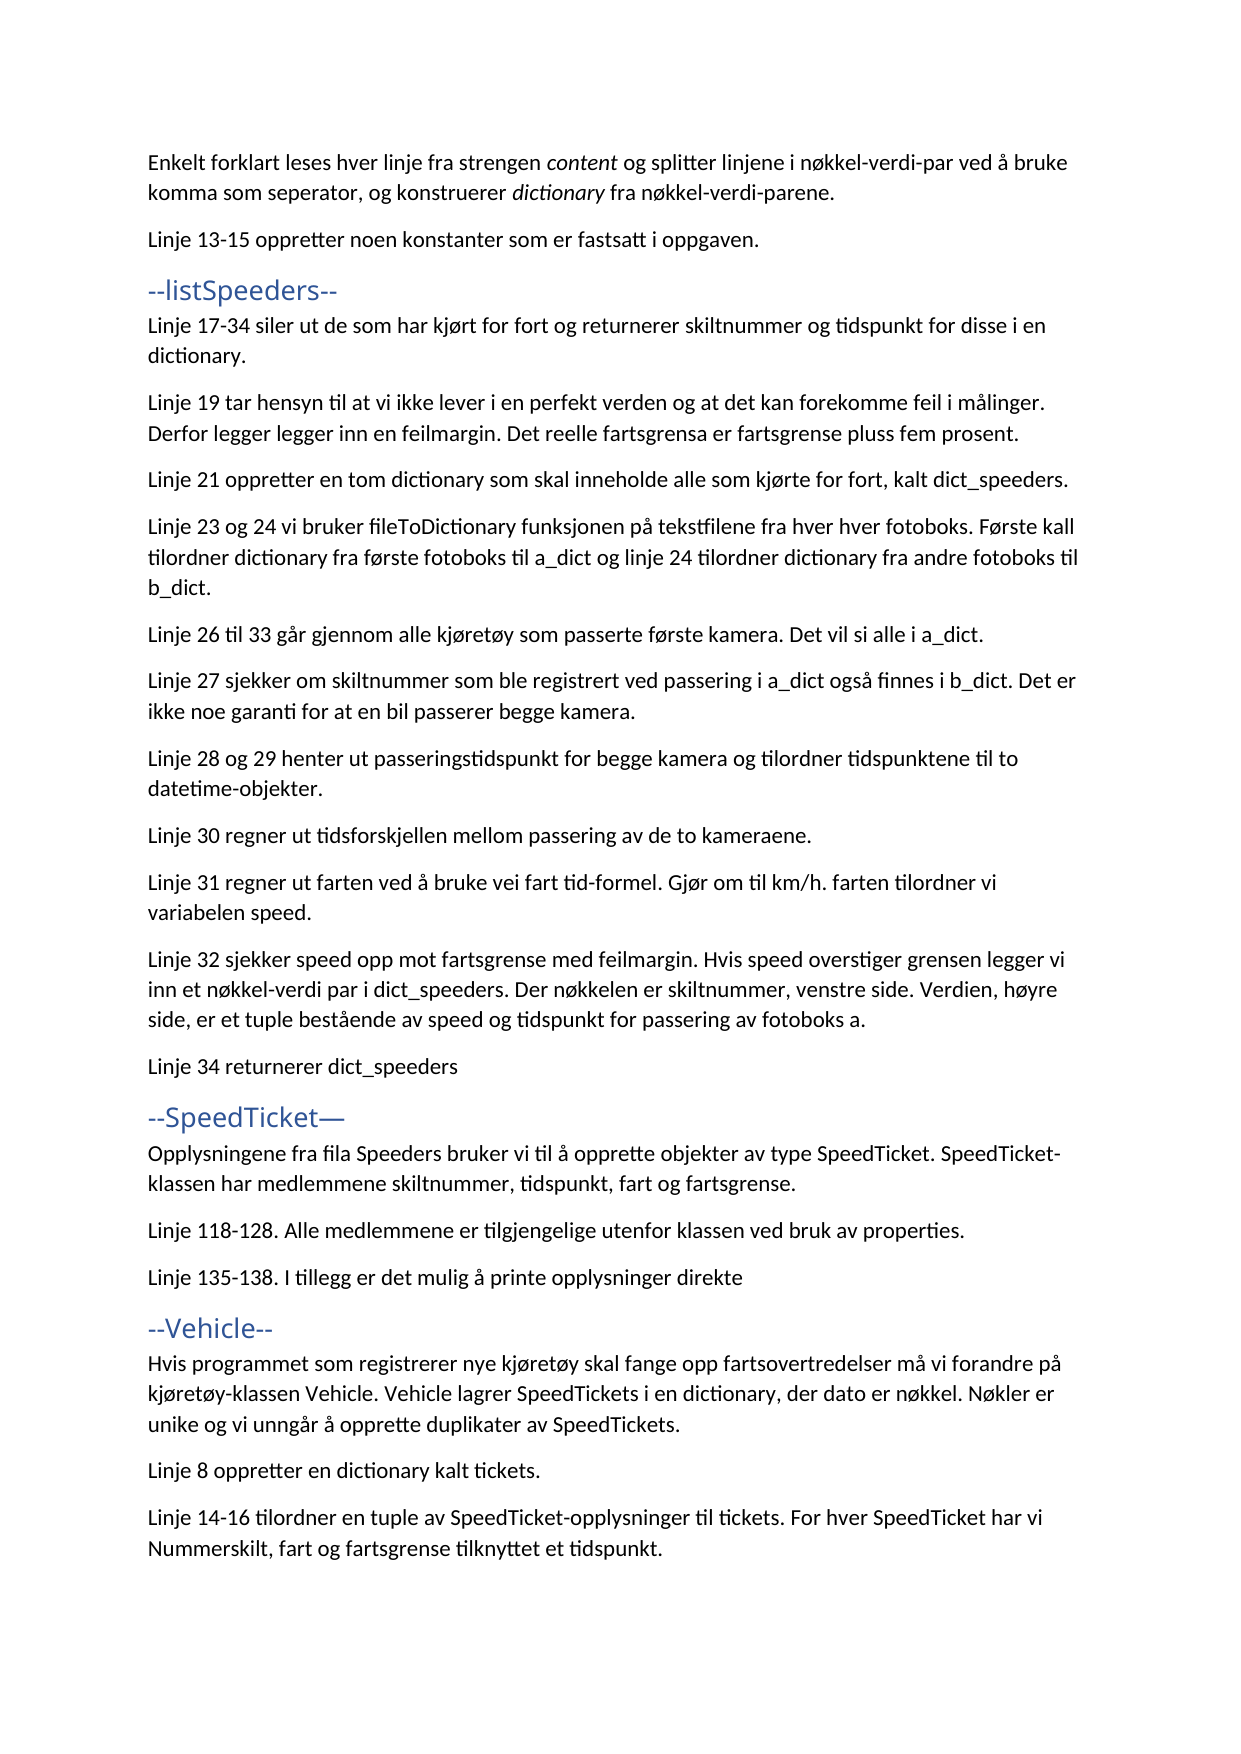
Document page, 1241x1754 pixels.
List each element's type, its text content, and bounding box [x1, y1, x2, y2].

text Linje 118-128. Alle medlemmene er tilgjengelige utenfor klassen ved bruk av properties. [148, 1216, 1093, 1244]
text Opplysningene fra fila Speeders bruker vi til å opprette objekter av type SpeedTicket. SpeedTicket-klassen har medlemmene skiltnummer, tidspunkt, fart og fartsgrense. [148, 1139, 1093, 1197]
subtitle --listSpeeders-- [148, 272, 1093, 308]
text Linje 28 og 29 henter ut passeringstidspunkt for begge kamera og tilordner tidspunktene til to datetime-objekter. [148, 744, 1093, 802]
text Linje 31 regner ut farten ved å bruke vei fart tid-formel. Gjør om til km/h. farten tilordner vi variabelen speed. [148, 868, 1093, 926]
subtitle --Vehicle-- [148, 1309, 1093, 1346]
text Linje 27 sjekker om skiltnummer som ble registrert ved passering i a_dict også finnes i b_dict. Det er ikke noe garanti for at en bil passerer begge kamera. [148, 667, 1093, 725]
subtitle --SpeedTicket— [148, 1099, 1093, 1136]
text Enkelt forklart leses hver linje fra strengen content og splitter linjene i nøkkel-verdi-par ved å bruke komma som seperator, og konstruerer dictionary fra nøkkel-verdi-parene. [148, 148, 1093, 206]
text Linje 34 returnerer dict_speeders [148, 1052, 1093, 1080]
text Linje 32 sjekker speed opp mot fartsgrense med feilmargin. Hvis speed overstiger grensen legger vi inn et nøkkel-verdi par i dict_speeders. Der nøkkelen er skiltnummer, venstre side. Verdien, høyre side, er et tuple bestående av speed og tidspunkt for passering av fotoboks a. [148, 945, 1093, 1033]
text Linje 14-16 tilordner en tuple av SpeedTicket-opplysninger til tickets. For hver SpeedTicket har vi Nummerskilt, fart og fartsgrense tilknyttet et tidspunkt. [148, 1503, 1093, 1562]
text Linje 23 og 24 vi bruker fileToDictionary funksjonen på tekstfilene fra hver hver fotoboks. Første kall tilordner dictionary fra første fotoboks til a_dict og linje 24 tilordner dictionary fra andre fotoboks til b_dict. [148, 512, 1093, 601]
text Linje 8 oppretter en dictionary kalt tickets. [148, 1457, 1093, 1484]
text Linje 19 tar hensyn til at vi ikke lever i en perfekt verden og at det kan forekomme feil i målinger. Derfor legger legger inn en feilmargin. Det reelle fartsgrensa er fartsgrense pluss fem prosent. [148, 388, 1093, 447]
text Linje 17-34 siler ut de som har kjørt for fort og returnerer skiltnummer og tidspunkt for disse i en dictionary. [148, 311, 1093, 369]
text Linje 26 til 33 går gjennom alle kjøretøy som passerte første kamera. Det vil si alle i a_dict. [148, 620, 1093, 648]
text Linje 13-15 oppretter noen konstanter som er fastsatt i oppgaven. [148, 225, 1093, 253]
text Linje 135-138. I tillegg er det mulig å printe opplysninger direkte [148, 1263, 1093, 1291]
text Linje 30 regner ut tidsforskjellen mellom passering av de to kameraene. [148, 821, 1093, 849]
text Hvis programmet som registrerer nye kjøretøy skal fange opp fartsovertredelser må vi forandre på kjøretøy-klassen Vehicle. Vehicle lagrer SpeedTickets i en dictionary, der dato er nøkkel. Nøkler er unike og vi unngår å opprette duplikater av SpeedTickets. [148, 1349, 1093, 1438]
text Linje 21 oppretter en tom dictionary som skal inneholde alle som kjørte for fort, kalt dict_speeders. [148, 466, 1093, 493]
